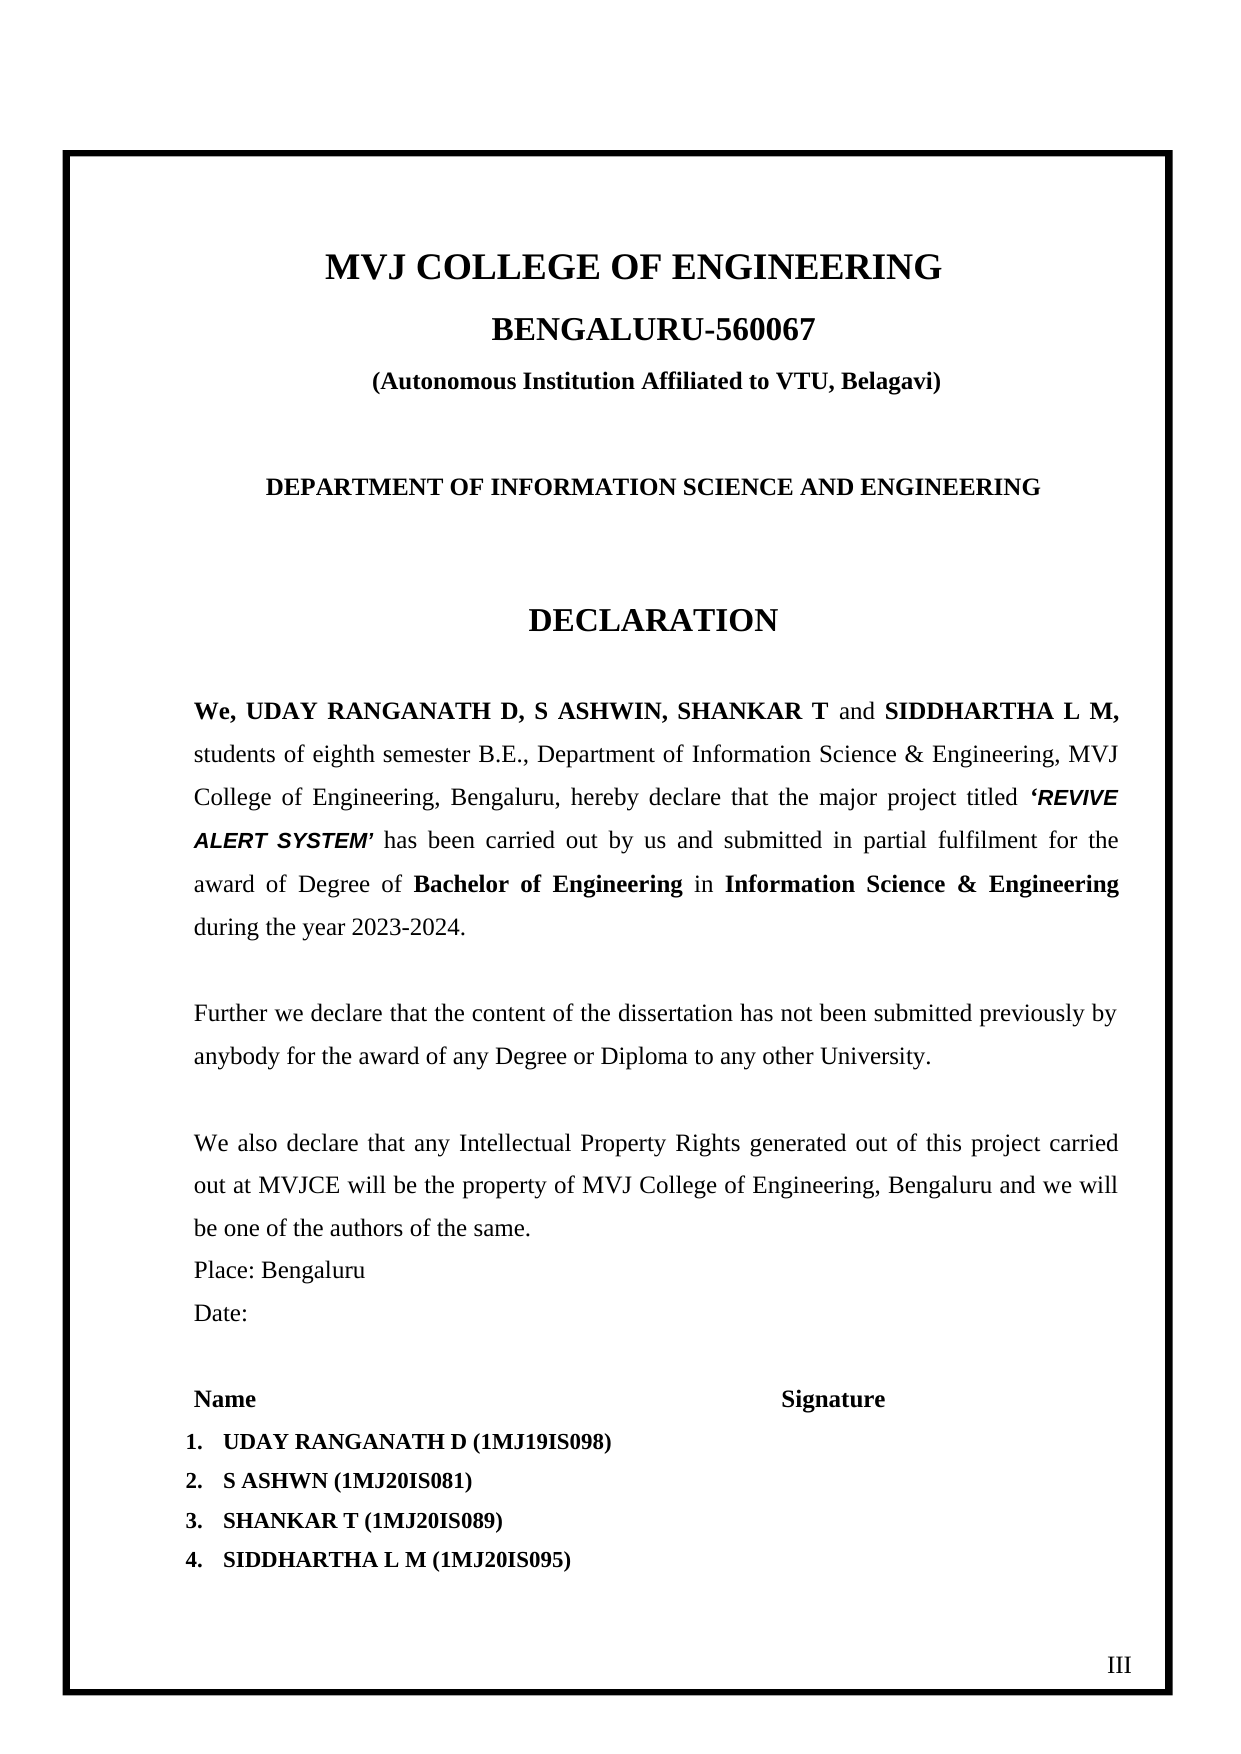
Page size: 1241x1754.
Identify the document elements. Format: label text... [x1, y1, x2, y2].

text Further we declare that the content of the dissertation has not been submitted previously by anybody for the award of any Degree or Diploma to any other University. [194, 998, 1118, 1070]
text DEPARTMENT OF INFORMATION SCIENCE AND ENGINEERING [175, 472, 1132, 501]
text BENGALURU-560067 [175, 309, 1132, 347]
list SHANKAR T (1MJ20IS089) [185, 1507, 1111, 1533]
text MVJ COLLEGE OF ENGINEERING [175, 244, 1132, 287]
list SIDDHARTHA L M (1MJ20IS095) [185, 1546, 1111, 1572]
text (Autonomous Institution Affiliated to VTU, Belagavi) [175, 366, 1132, 395]
text Date: [175, 1298, 1111, 1327]
text We, UDAY RANGANATH D, S ASHWIN, SHANKAR T and SIDDHARTHA L M, students of eighth semester B.E., Department of Information Science & Engineering, MVJ College of Engineering, Bengaluru, hereby declare that the major project titled ‘REVIVE ALERT SYSTEM’ has been carried out by us and submitted in partial fulfilment for the award of Degree of Bachelor of Engineering in Information Science & Engineering during the year 2023-2024. [194, 696, 1120, 941]
text Name Signature [175, 1384, 1111, 1413]
list UDAY RANGANATH D (1MJ19IS098) [185, 1428, 1111, 1454]
text DECLARATION [175, 600, 1132, 638]
text Place: Bengaluru [175, 1255, 1111, 1284]
text We also declare that any Intellectual Property Rights generated out of this project carried out at MVJCE will be the property of MVJ College of Engineering, Bengaluru and we will be one of the authors of the same. [194, 1128, 1119, 1241]
list S ASHWN (1MJ20IS081) [185, 1467, 1111, 1493]
